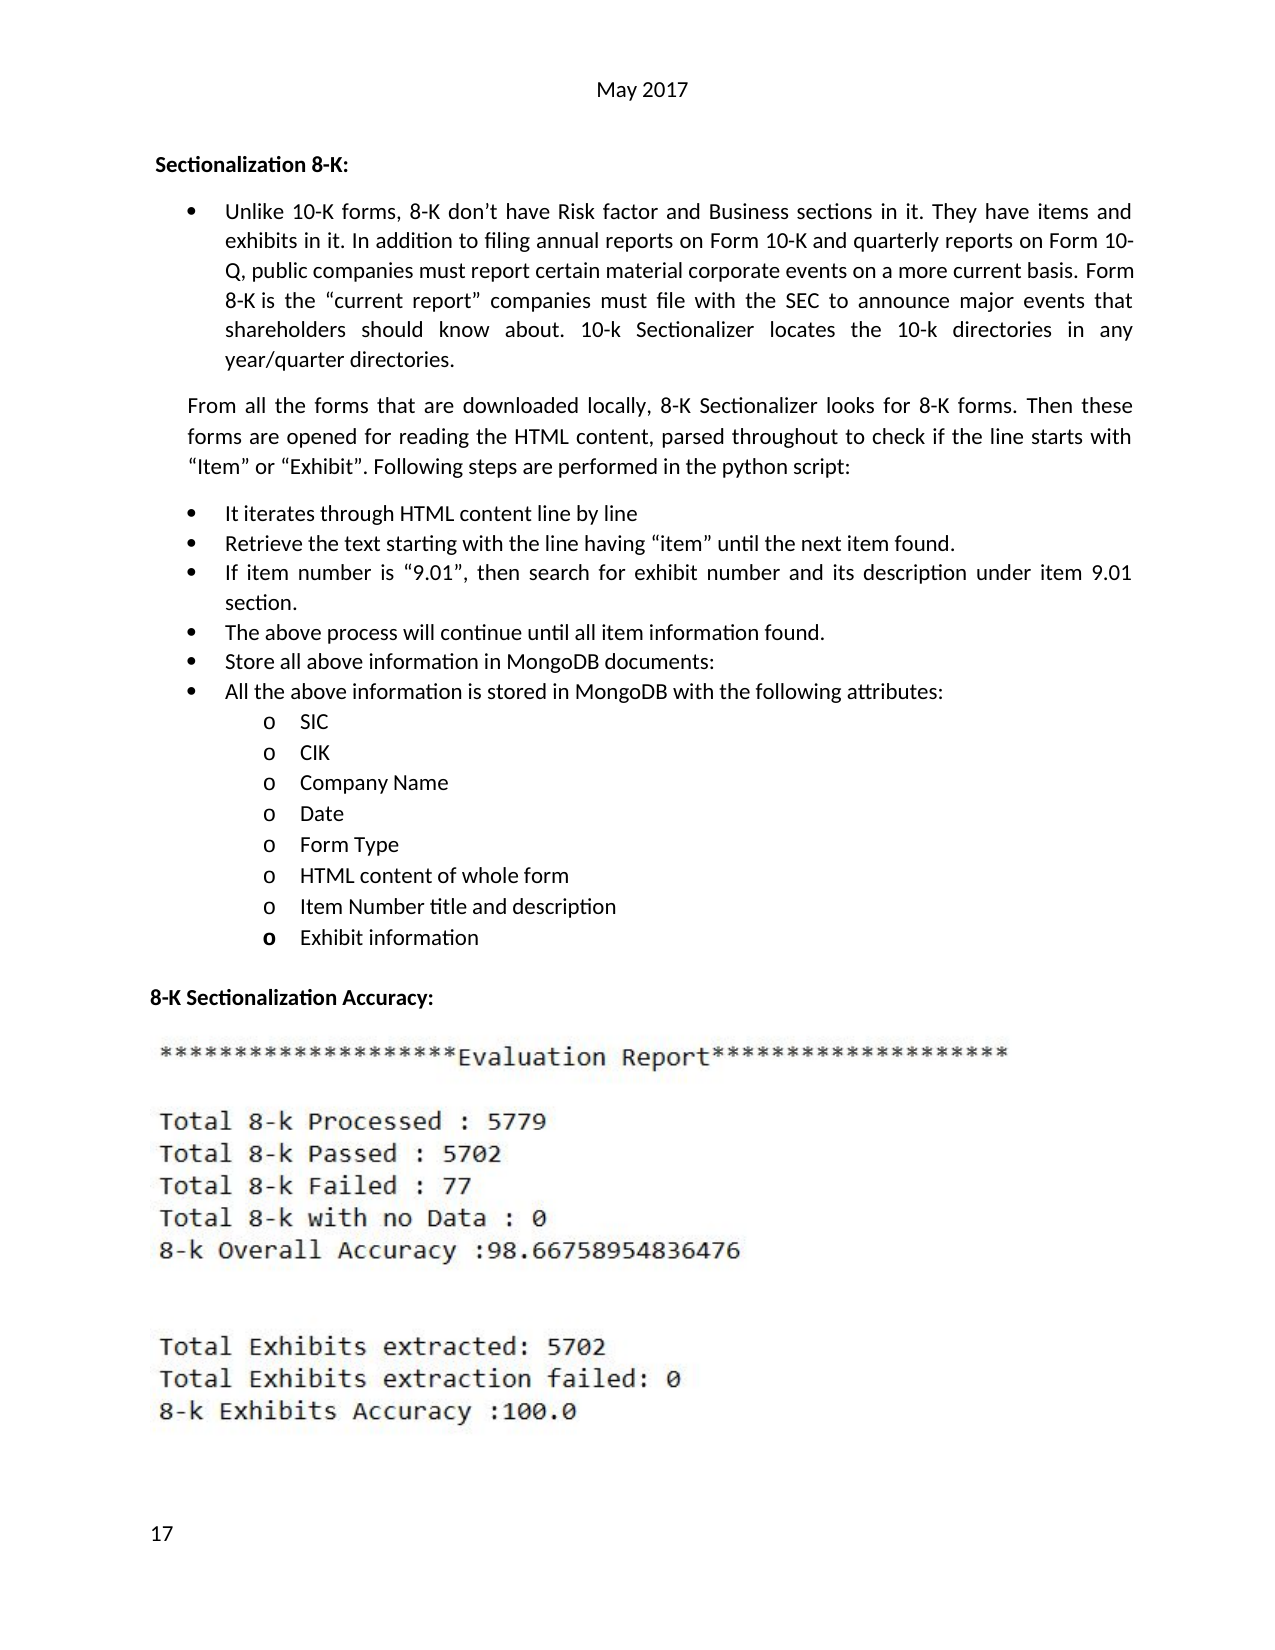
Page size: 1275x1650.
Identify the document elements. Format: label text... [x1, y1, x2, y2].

text Sectionalization 8-K: [150, 150, 1134, 178]
text From all the forms that are downloaded locally, 8-K Sectionalizer looks for 8-K forms. Then these forms are opened for reading the HTML content, parsed throughout to check if the line starts with “Item” or “Exhibit”. Following steps are performed in the python script: [187, 392, 1134, 480]
list SIC [262, 707, 1134, 736]
list The above process will continue until all item information found. [187, 618, 1134, 646]
list Exhibit information [262, 923, 1134, 952]
list All the above information is stored in MongoDB with the following attributes: [187, 677, 1134, 705]
list It iterates through HTML content line by line [187, 499, 1134, 527]
list If item number is “9.01”, then search for exhibit number and its description under item 9.01 section. [187, 558, 1134, 616]
list HTML content of whole form [262, 861, 1134, 890]
list Unlike 10-K forms, 8-K don’t have Risk factor and Business sections in it. They have items and exhibits in it. In addition to filing annual reports on Form 10-K and quarterly reports on Form 10-Q, public companies must report certain material corporate events on a more current basis. Form 8-K is the “current report” companies must file with the SEC to announce major events that shareholders should know about. 10-k Sectionalizer locates the 10-k directories in any year/quarter directories. [187, 197, 1134, 373]
list CIK [262, 738, 1134, 767]
list Retrieve the text starting with the line having “item” until the next item found. [187, 529, 1134, 557]
list Company Name [262, 768, 1134, 798]
list Store all above information in MongoDB documents: [187, 647, 1134, 675]
list Date [262, 799, 1134, 828]
list Item Number title and description [262, 892, 1134, 921]
picture [150, 1013, 1125, 1459]
list Form Type [262, 830, 1134, 859]
